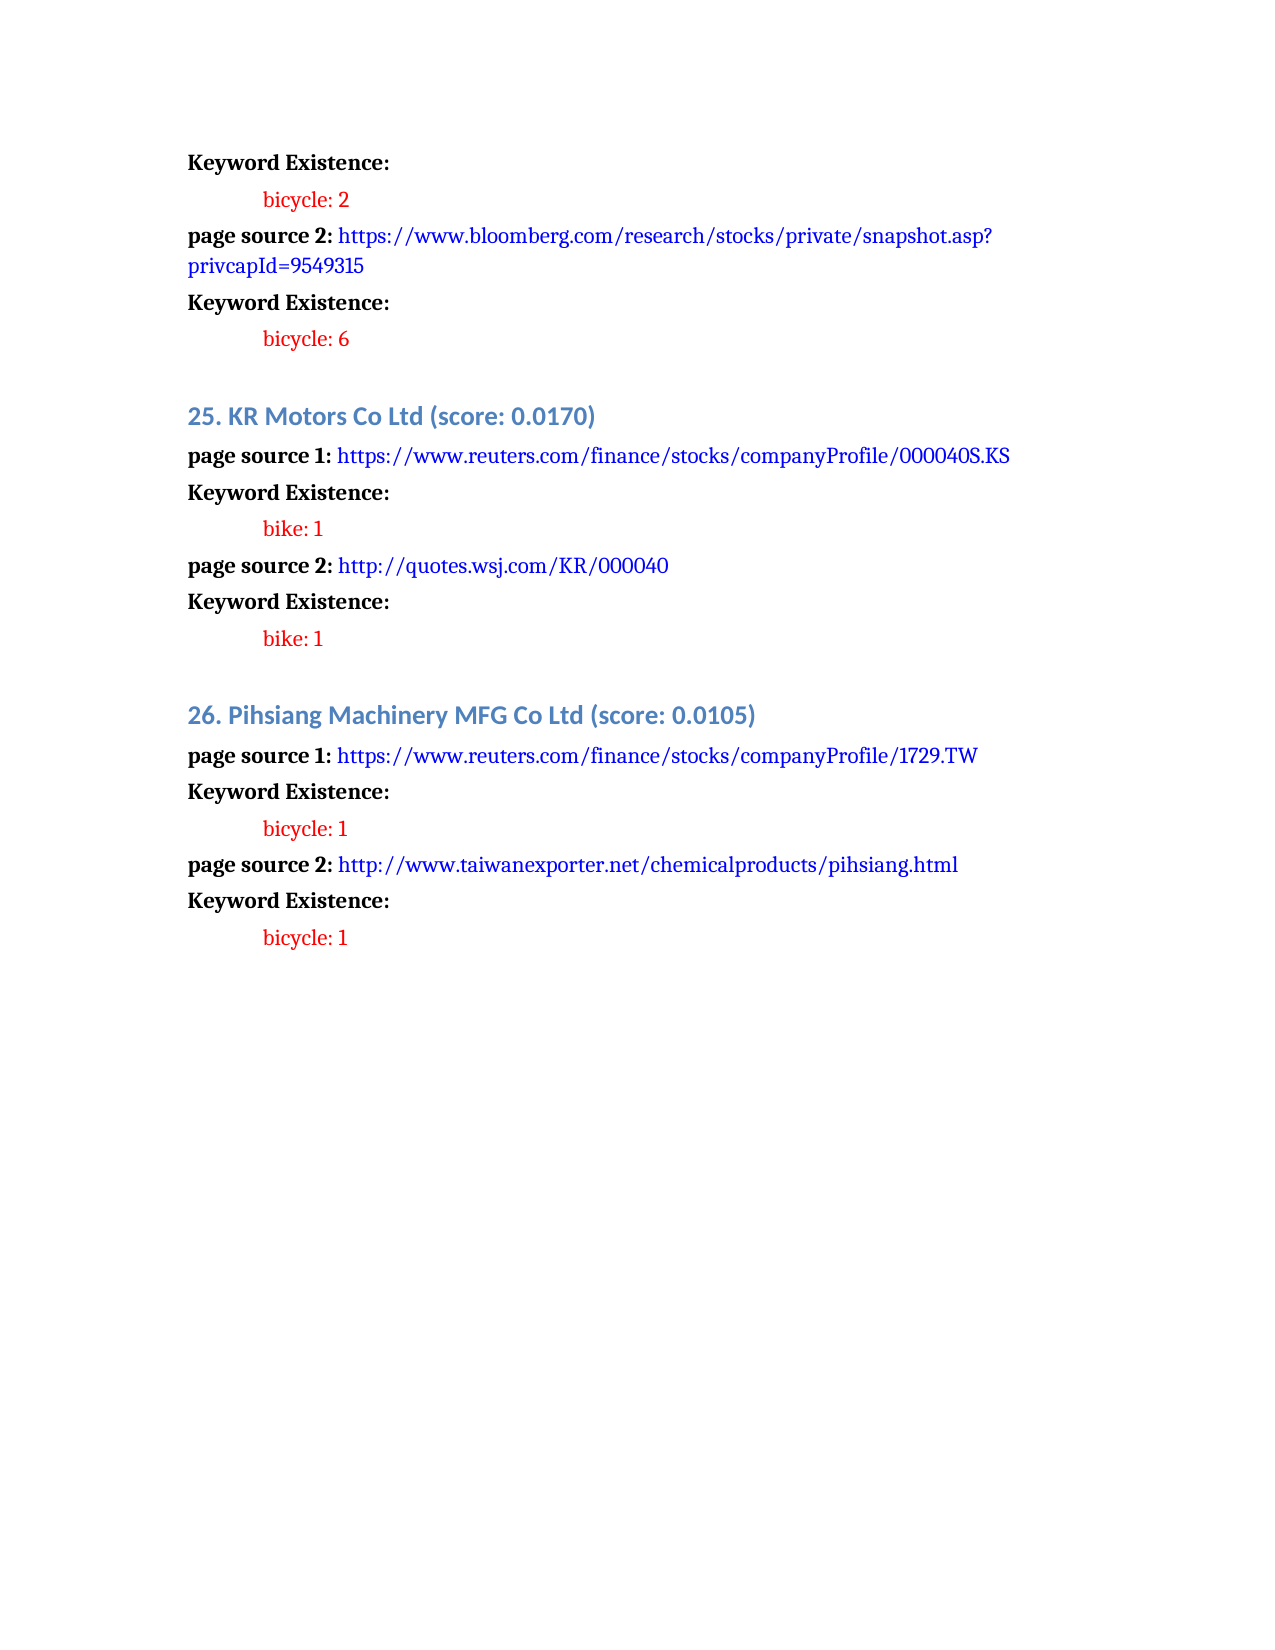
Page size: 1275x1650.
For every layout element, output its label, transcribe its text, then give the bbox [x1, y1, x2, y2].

text Keyword Existence: [187, 779, 1087, 805]
text Keyword Existence: [187, 589, 1087, 615]
text page source 2: http://www.taiwanexporter.net/chemicalproducts/pihsiang.html [187, 852, 1087, 878]
text bicycle: 6 [187, 326, 1087, 352]
text Keyword Existence: [187, 150, 1087, 176]
text Keyword Existence: [187, 479, 1087, 506]
text page source 1: https://www.reuters.com/finance/stocks/companyProfile/000040S.KS [187, 443, 1087, 469]
text bike: 1 [187, 516, 1087, 542]
text Keyword Existence: [187, 888, 1087, 915]
text page source 2: http://quotes.wsj.com/KR/000040 [187, 552, 1087, 579]
subtitle 26. Pihsiang Machinery MFG Co Ltd (score: 0.0105) [187, 698, 1087, 731]
subtitle 25. KR Motors Co Ltd (score: 0.0170) [187, 399, 1087, 432]
text bicycle: 1 [187, 815, 1087, 842]
text bicycle: 1 [187, 925, 1087, 951]
text page source 2: https://www.bloomberg.com/research/stocks/private/snapshot.asp?privcapId=9549315 [187, 223, 1087, 279]
text Keyword Existence: [187, 289, 1087, 316]
text bike: 1 [187, 625, 1087, 652]
text bicycle: 2 [187, 186, 1087, 213]
text page source 1: https://www.reuters.com/finance/stocks/companyProfile/1729.TW [187, 742, 1087, 769]
